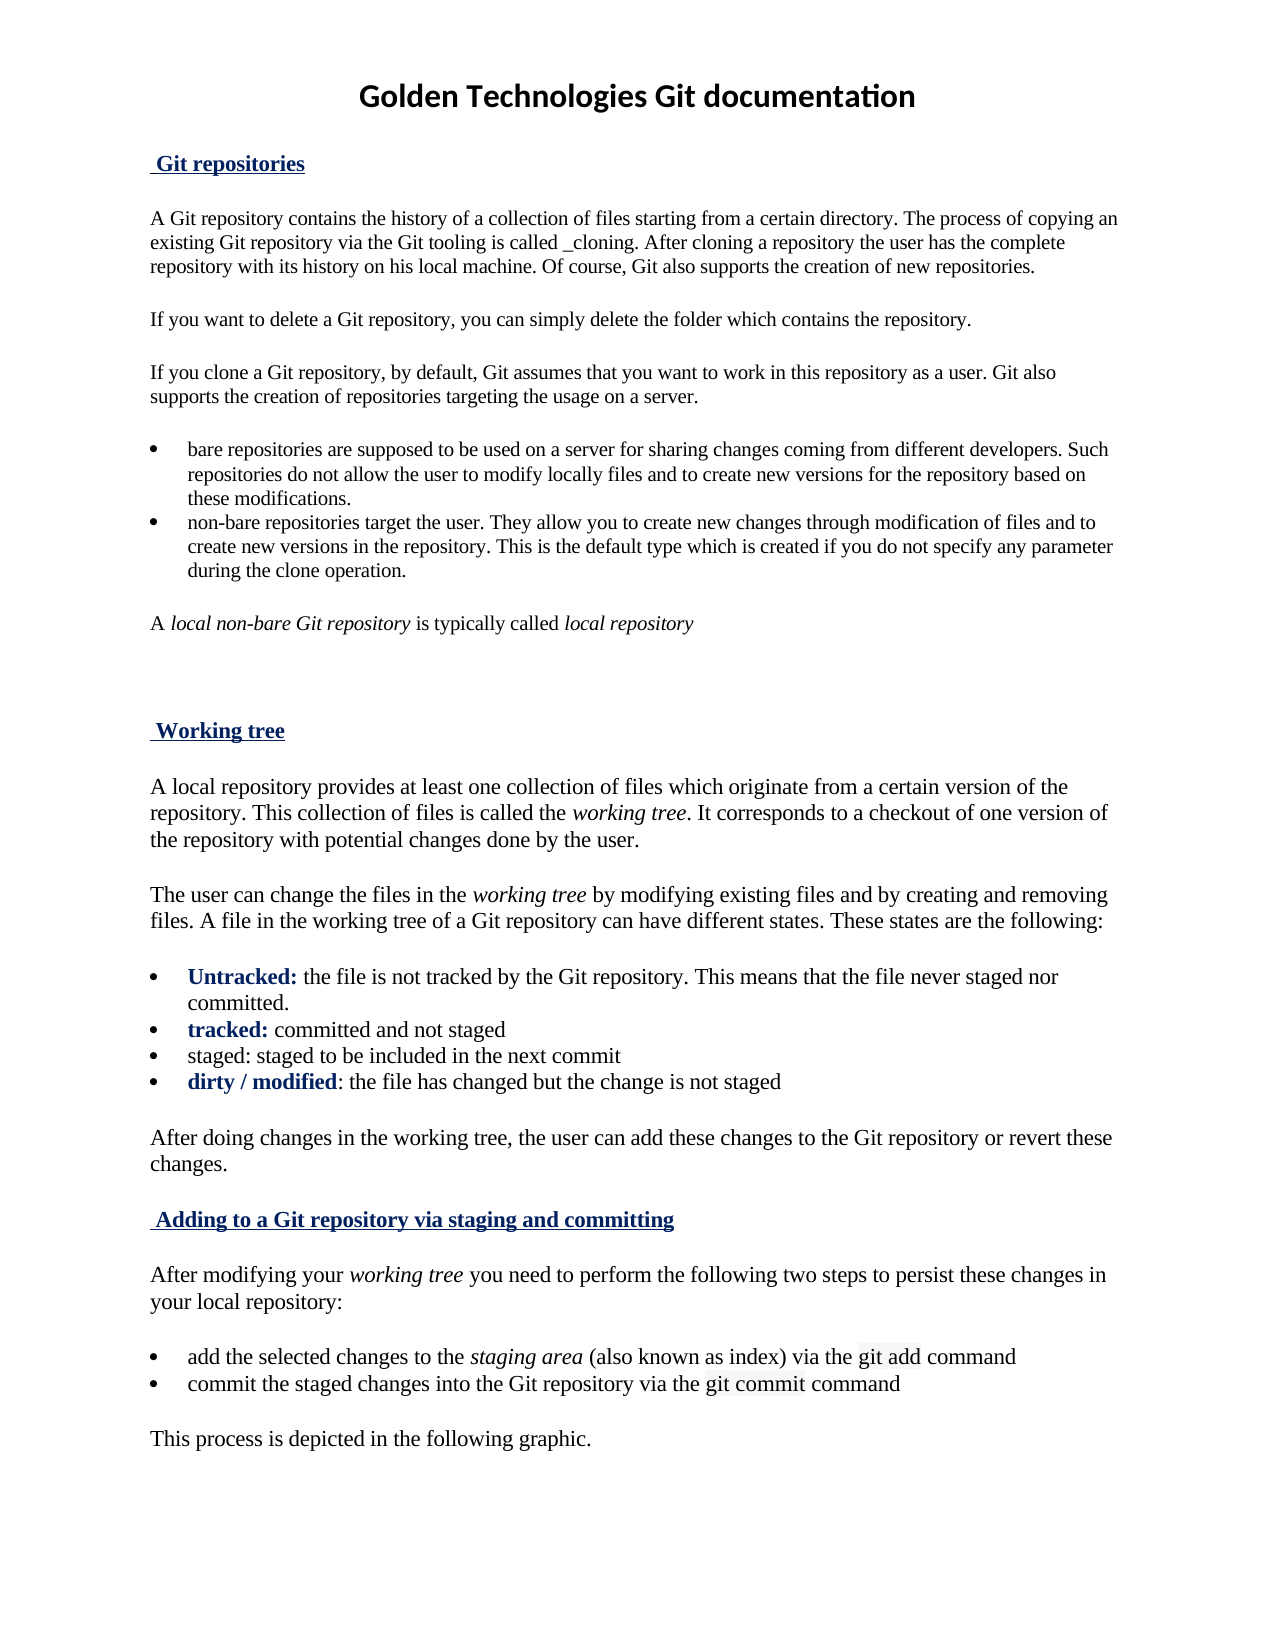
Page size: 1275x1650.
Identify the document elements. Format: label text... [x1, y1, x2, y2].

list add the selected changes to the staging area (also known as index) via the git add command [150, 1343, 858, 1369]
list bare repositories are supposed to be used on a server for sharing changes coming from different developers. Such repositories do not allow the user to modify locally files and to create new versions for the repository based on these modifications. [150, 437, 1125, 509]
subtitle Git repositories [150, 150, 1125, 176]
subtitle Working tree [150, 717, 1125, 744]
text After doing changes in the working tree, the user can add these changes to the Git repository or revert these changes. [150, 1124, 1125, 1177]
list non-bare repositories target the user. They allow you to create new changes through modification of files and to create new versions in the repository. This is the default type which is created if you do not specify any parameter during the clone operation. [150, 509, 1125, 582]
text This process is depicted in the following graphic. [150, 1425, 1125, 1451]
text A local non-bare Git repository is typically called local repository [150, 611, 1125, 635]
text If you clone a Git repository, by default, Git assumes that you want to work in this repository as a user. Git also supports the creation of repositories targeting the usage on a server. [150, 360, 1125, 408]
text A Git repository contains the history of a collection of files starting from a certain directory. The process of copying an existing Git repository via the Git tooling is called _cloning. After cloning a repository the user has the complete repository with its history on his local machine. Of course, Git also supports the creation of new repositories. [150, 206, 1125, 278]
text The user can change the files in the working tree by modifying existing files and by creating and removing files. A file in the working tree of a Git repository can have different states. These states are the following: [150, 881, 1125, 934]
list dirty / modified: the file has changed but the change is not staged [150, 1068, 1125, 1095]
subtitle Adding to a Git repository via staging and committing [150, 1206, 1125, 1232]
list Untracked: the file is not tracked by the Git repository. This means that the file never staged nor committed. [150, 963, 1125, 1016]
text A local repository provides at least one collection of files which originate from a certain version of the repository. This collection of files is called the working tree. It corresponds to a checkout of one version of the repository with potential changes done by the user. [150, 773, 1125, 852]
list commit the staged changes into the Git repository via the git commit command [150, 1369, 1125, 1396]
list tracked: committed and not staged [150, 1016, 1125, 1042]
list staged: staged to be included in the next commit [150, 1042, 1125, 1068]
text If you want to delete a Git repository, you can simply delete the folder which contains the repository. [150, 307, 1125, 331]
text After modifying your working tree you need to perform the following two steps to persist these changes in your local repository: [150, 1261, 1125, 1314]
